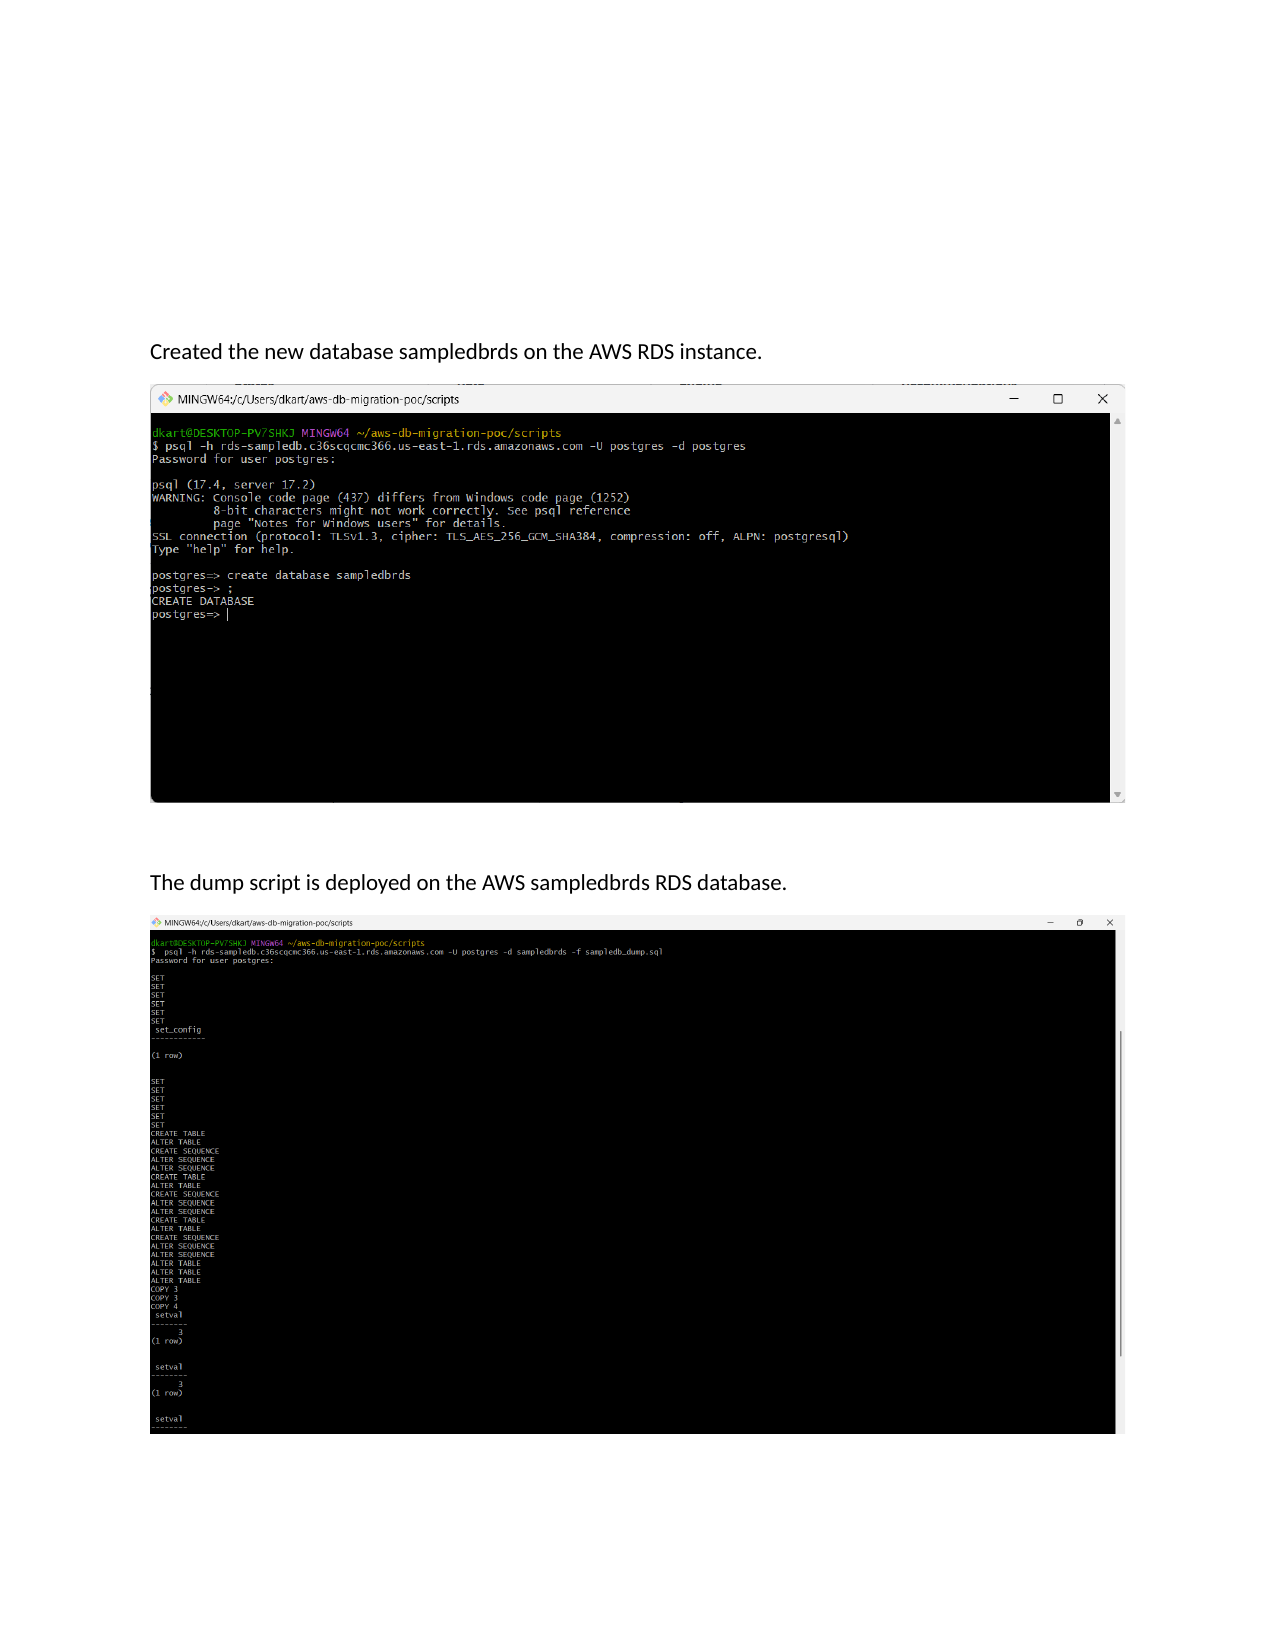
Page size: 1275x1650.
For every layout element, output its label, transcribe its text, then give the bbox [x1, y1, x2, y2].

picture [150, 384, 1125, 803]
text The dump script is deployed on the AWS sampledbrds RDS database. [150, 868, 1125, 896]
text Created the new database sampledbrds on the AWS RDS instance. [150, 337, 1125, 366]
picture [150, 915, 1125, 1434]
